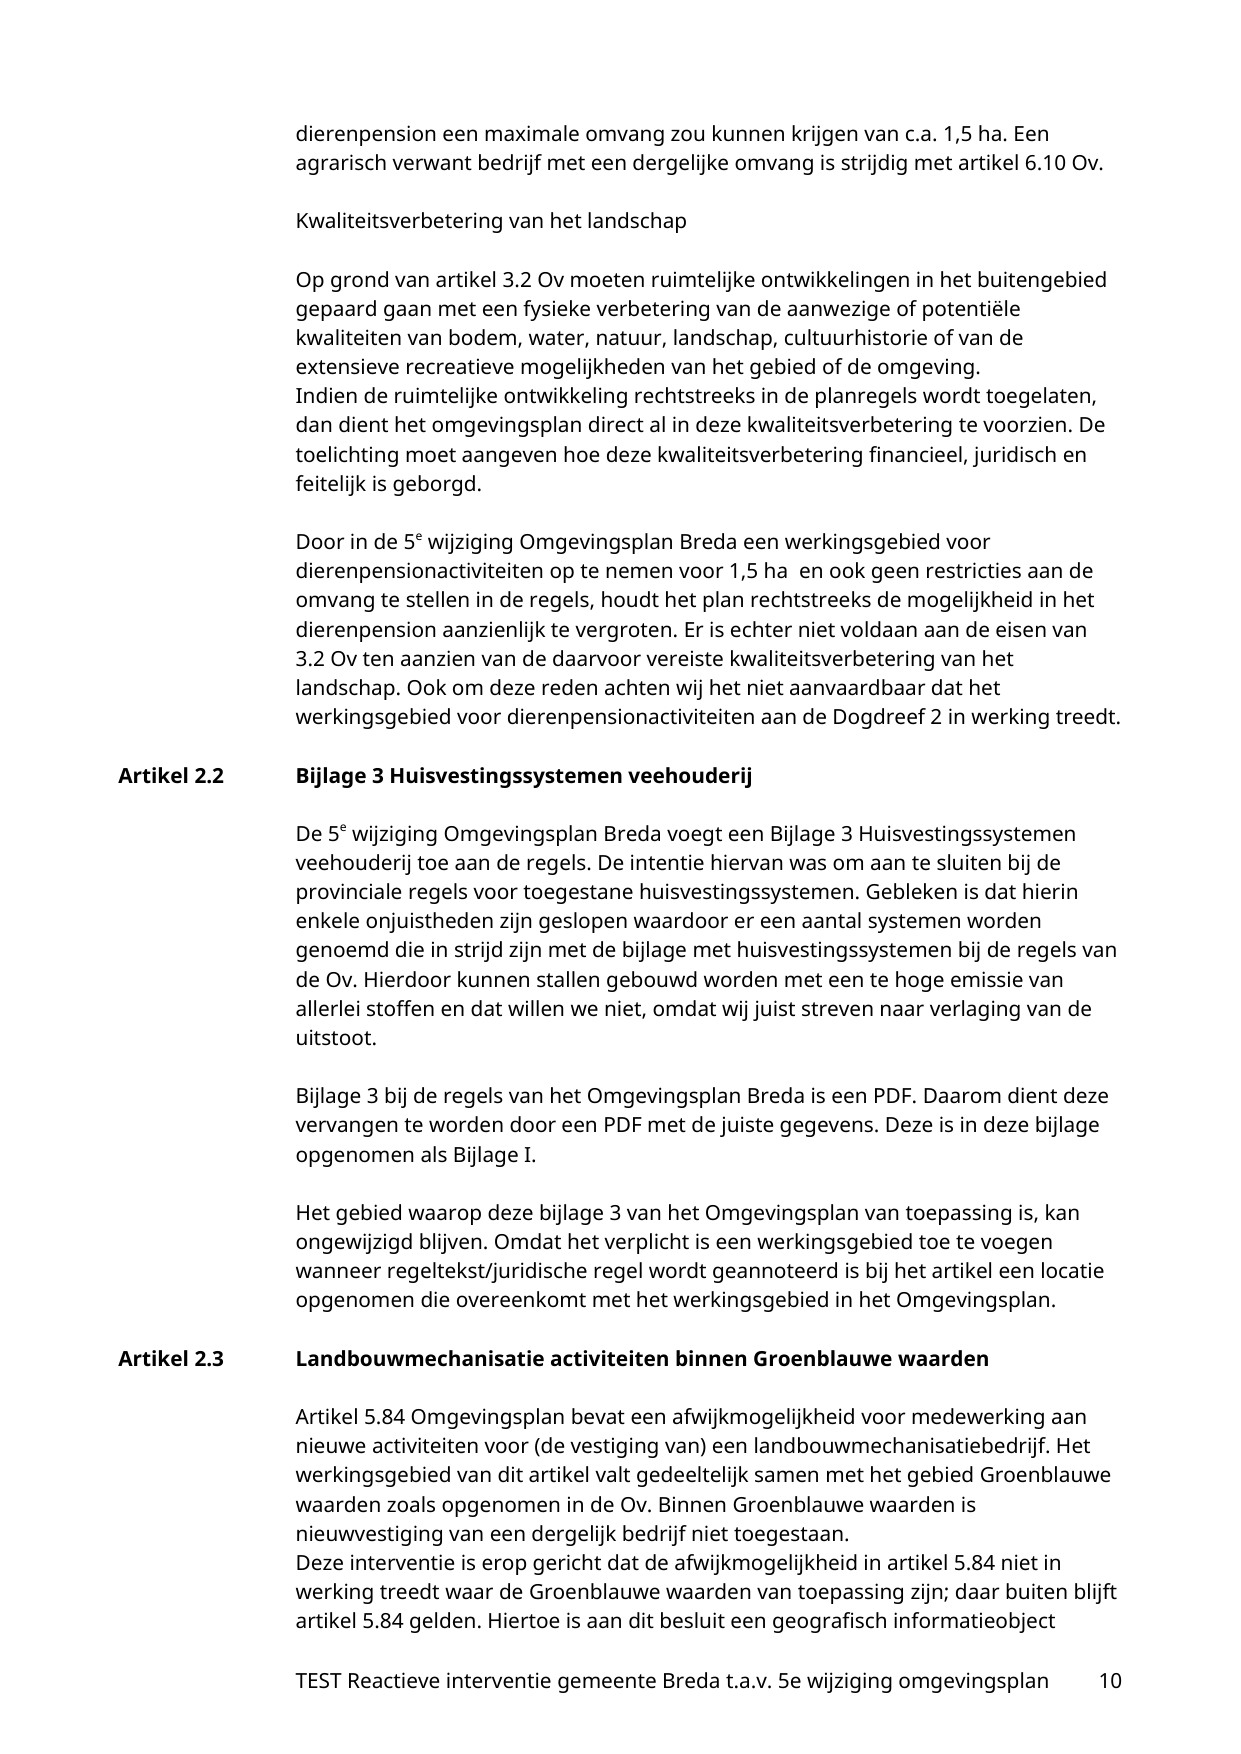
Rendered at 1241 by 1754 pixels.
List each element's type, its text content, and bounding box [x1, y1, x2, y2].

text Het gebied waarop deze bijlage 3 van het Omgevingsplan van toepassing is, kan ongewijzigd blijven. Omdat het verplicht is een werkingsgebied toe te voegen wanneer regeltekst/juridische regel wordt geannoteerd is bij het artikel een locatie opgenomen die overeenkomt met het werkingsgebied in het Omgevingsplan. [295, 1197, 1122, 1314]
text Artikel 2.2 Bijlage 3 Huisvestingssystemen veehouderij [118, 760, 1122, 789]
text Bijlage 3 bij de regels van het Omgevingsplan Breda is een PDF. Daarom dient deze vervangen te worden door een PDF met de juiste gegevens. Deze is in deze bijlage opgenomen als Bijlage I. [295, 1081, 1122, 1168]
text De 5e wijziging Omgevingsplan Breda voegt een Bijlage 3 Huisvestingssystemen veehouderij toe aan de regels. De intentie hiervan was om aan te sluiten bij de provinciale regels voor toegestane huisvestingssystemen. Gebleken is dat hierin enkele onjuistheden zijn geslopen waardoor er een aantal systemen worden genoemd die in strijd zijn met de bijlage met huisvestingssystemen bij de regels van de Ov. Hierdoor kunnen stallen gebouwd worden met een te hoge emissie van allerlei stoffen en dat willen we niet, omdat wij juist streven naar verlaging van de uitstoot. [295, 818, 1122, 1051]
text Kwaliteitsverbetering van het landschap [118, 206, 1122, 235]
text Op grond van artikel 3.2 Ov moeten ruimtelijke ontwikkelingen in het buitengebied gepaard gaan met een fysieke verbetering van de aanwezige of potentiële kwaliteiten van bodem, water, natuur, landschap, cultuurhistorie of van de extensieve recreatieve mogelijkheden van het gebied of de omgeving. [295, 264, 1122, 381]
text Artikel 2.3 Landbouwmechanisatie activiteiten binnen Groenblauwe waarden [118, 1343, 1122, 1372]
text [295, 118, 1122, 176]
text Door in de 5e wijziging Omgevingsplan Breda een werkingsgebied voor dierenpensionactiviteiten op te nemen voor 1,5 ha en ook geen restricties aan de omvang te stellen in de regels, houdt het plan rechtstreeks de mogelijkheid in het dierenpension aanzienlijk te vergroten. Er is echter niet voldaan aan de eisen van 3.2 Ov ten aanzien van de daarvoor vereiste kwaliteitsverbetering van het landschap. Ook om deze reden achten wij het niet aanvaardbaar dat het werkingsgebied voor dierenpensionactiviteiten aan de Dogdreef 2 in werking treedt. [295, 526, 1122, 731]
text Indien de ruimtelijke ontwikkeling rechtstreeks in de planregels wordt toegelaten, dan dient het omgevingsplan direct al in deze kwaliteitsverbetering te voorzien. De toelichting moet aangeven hoe deze kwaliteitsverbetering financieel, juridisch en feitelijk is geborgd. [295, 381, 1122, 497]
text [295, 1547, 1122, 1635]
text Artikel 5.84 Omgevingsplan bevat een afwijkmogelijkheid voor medewerking aan nieuwe activiteiten voor (de vestiging van) een landbouwmechanisatiebedrijf. Het werkingsgebied van dit artikel valt gedeeltelijk samen met het gebied Groenblauwe waarden zoals opgenomen in de Ov. Binnen Groenblauwe waarden is nieuwvestiging van een dergelijk bedrijf niet toegestaan. [295, 1401, 1122, 1547]
